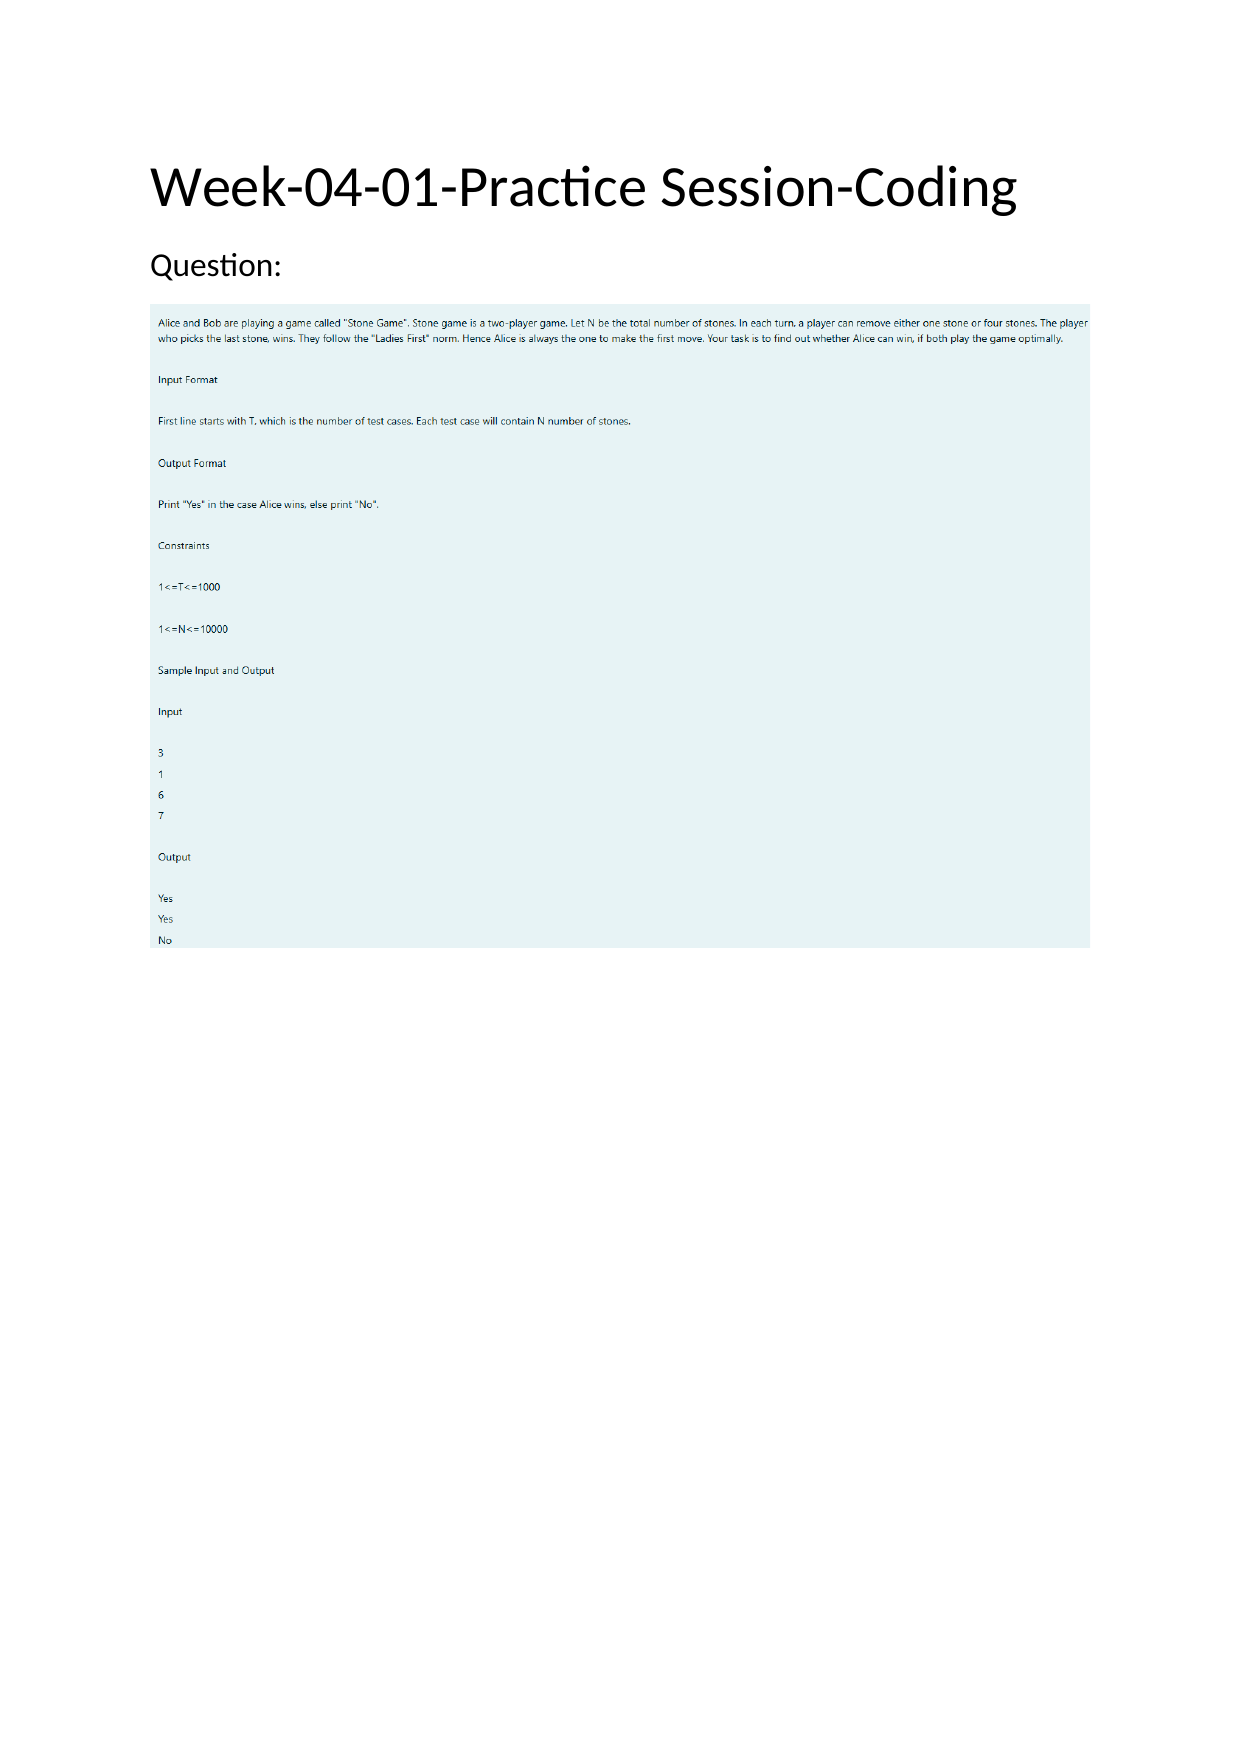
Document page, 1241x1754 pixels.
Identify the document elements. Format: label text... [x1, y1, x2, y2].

text Week-04-01-Practice Session-Coding [150, 150, 1090, 221]
text Question: [150, 243, 1090, 284]
picture [150, 304, 1091, 948]
